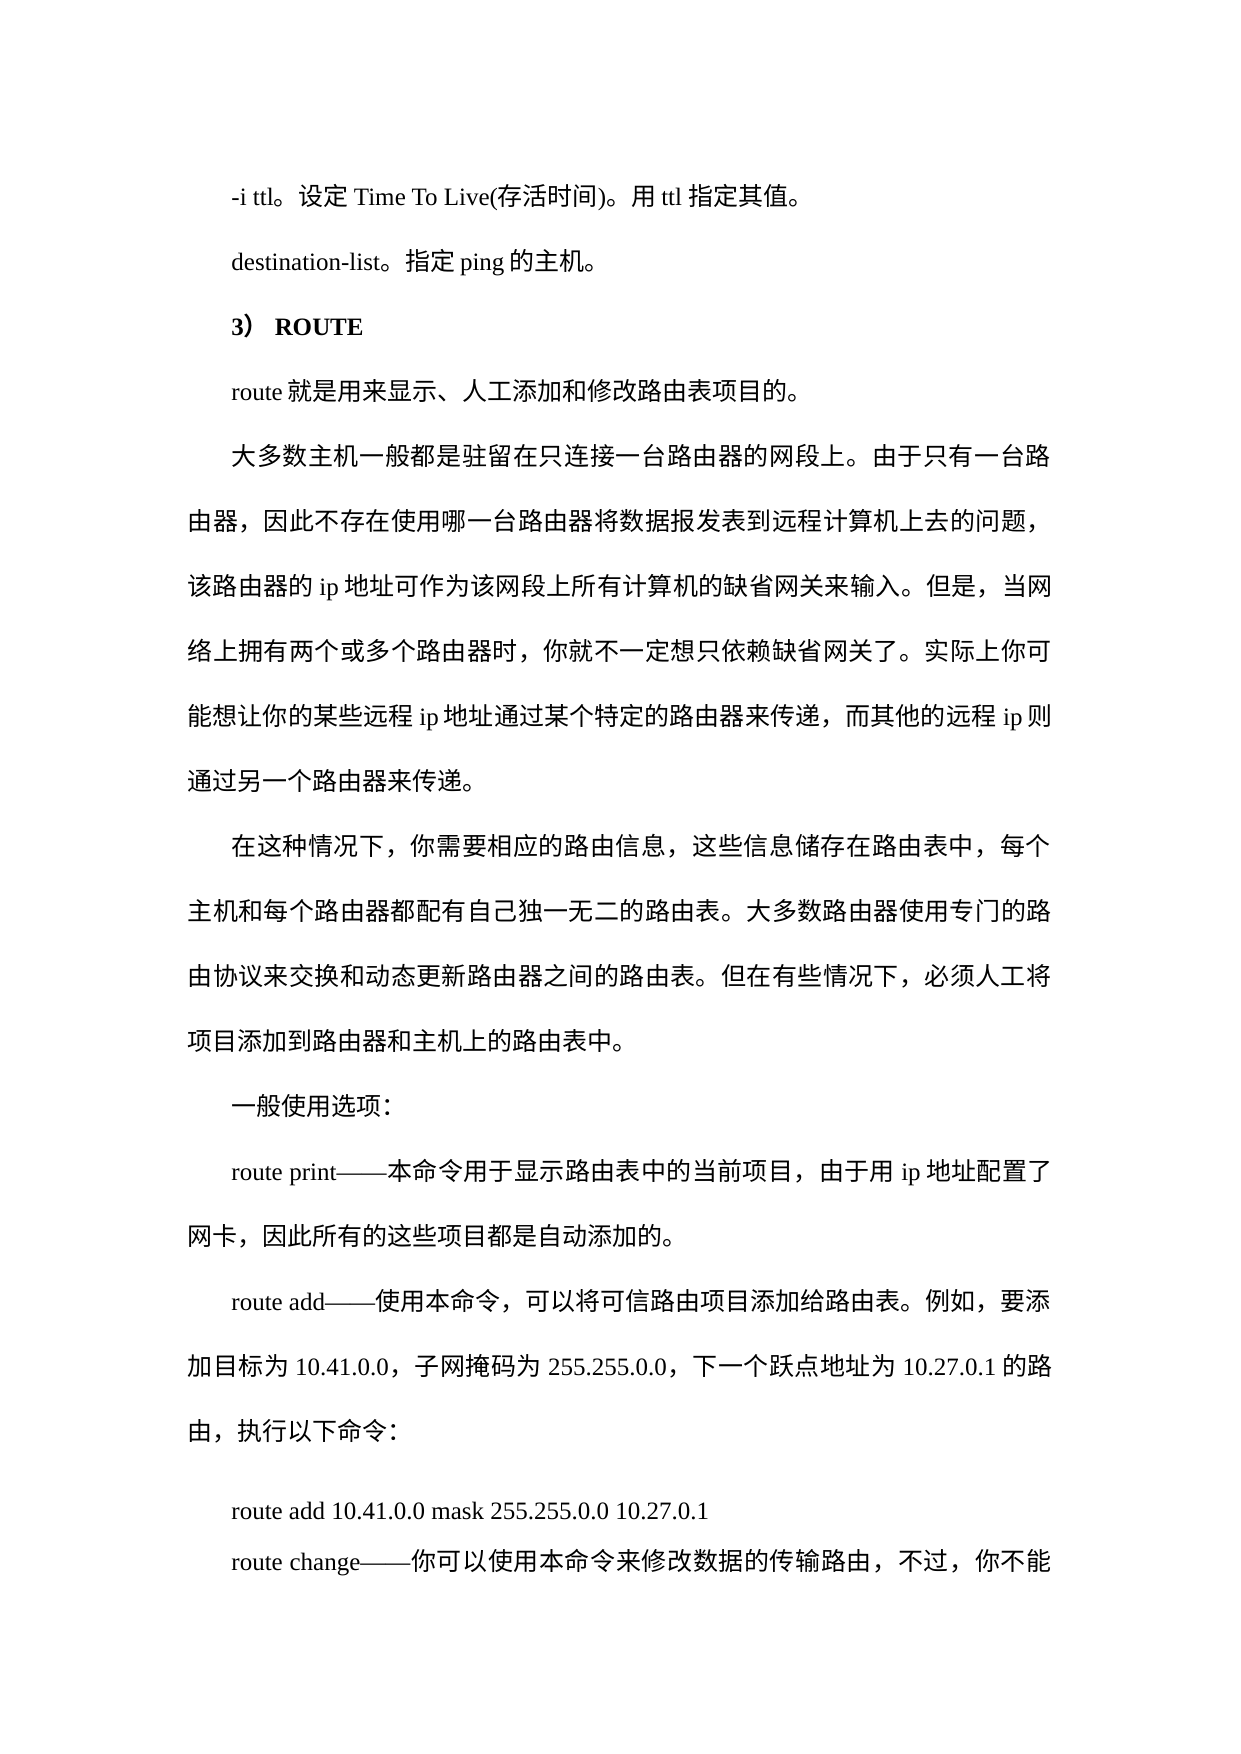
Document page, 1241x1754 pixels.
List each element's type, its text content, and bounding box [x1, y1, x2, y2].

text 大多数主机一般都是驻留在只连接一台路由器的网段上。由于只有一台路由器，因此不存在使用哪一台路由器将数据报发表到远程计算机上去的问题，该路由器的ip地址可作为该网段上所有计算机的缺省网关来输入。但是，当网络上拥有两个或多个路由器时，你就不一定想只依赖缺省网关了。实际上你可能想让你的某些远程ip地址通过某个特定的路由器来传递，而其他的远程ip则通过另一个路由器来传递。 [187, 422, 1053, 812]
text destination-list。指定ping的主机。 [187, 227, 1053, 292]
text 3） ROUTE [187, 292, 1053, 357]
text route print——本命令用于显示路由表中的当前项目，由于用ip地址配置了网卡，因此所有的这些项目都是自动添加的。 [187, 1137, 1053, 1267]
text -i ttl。设定Time To Live(存活时间)。用ttl 指定其值。 [187, 162, 1053, 227]
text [187, 1527, 1053, 1592]
text route add 10.41.0.0 mask 255.255.0.0 10.27.0.1 [187, 1494, 1053, 1527]
text route add——使用本命令，可以将可信路由项目添加给路由表。例如，要添加目标为10.41.0.0，子网掩码为255.255.0.0，下一个跃点地址为10.27.0.1的路由，执行以下命令： [187, 1267, 1053, 1462]
text 一般使用选项： [187, 1072, 1053, 1137]
text route就是用来显示、人工添加和修改路由表项目的。 [187, 357, 1053, 422]
text 在这种情况下，你需要相应的路由信息，这些信息储存在路由表中，每个主机和每个路由器都配有自己独一无二的路由表。大多数路由器使用专门的路由协议来交换和动态更新路由器之间的路由表。但在有些情况下，必须人工将项目添加到路由器和主机上的路由表中。 [187, 812, 1053, 1072]
